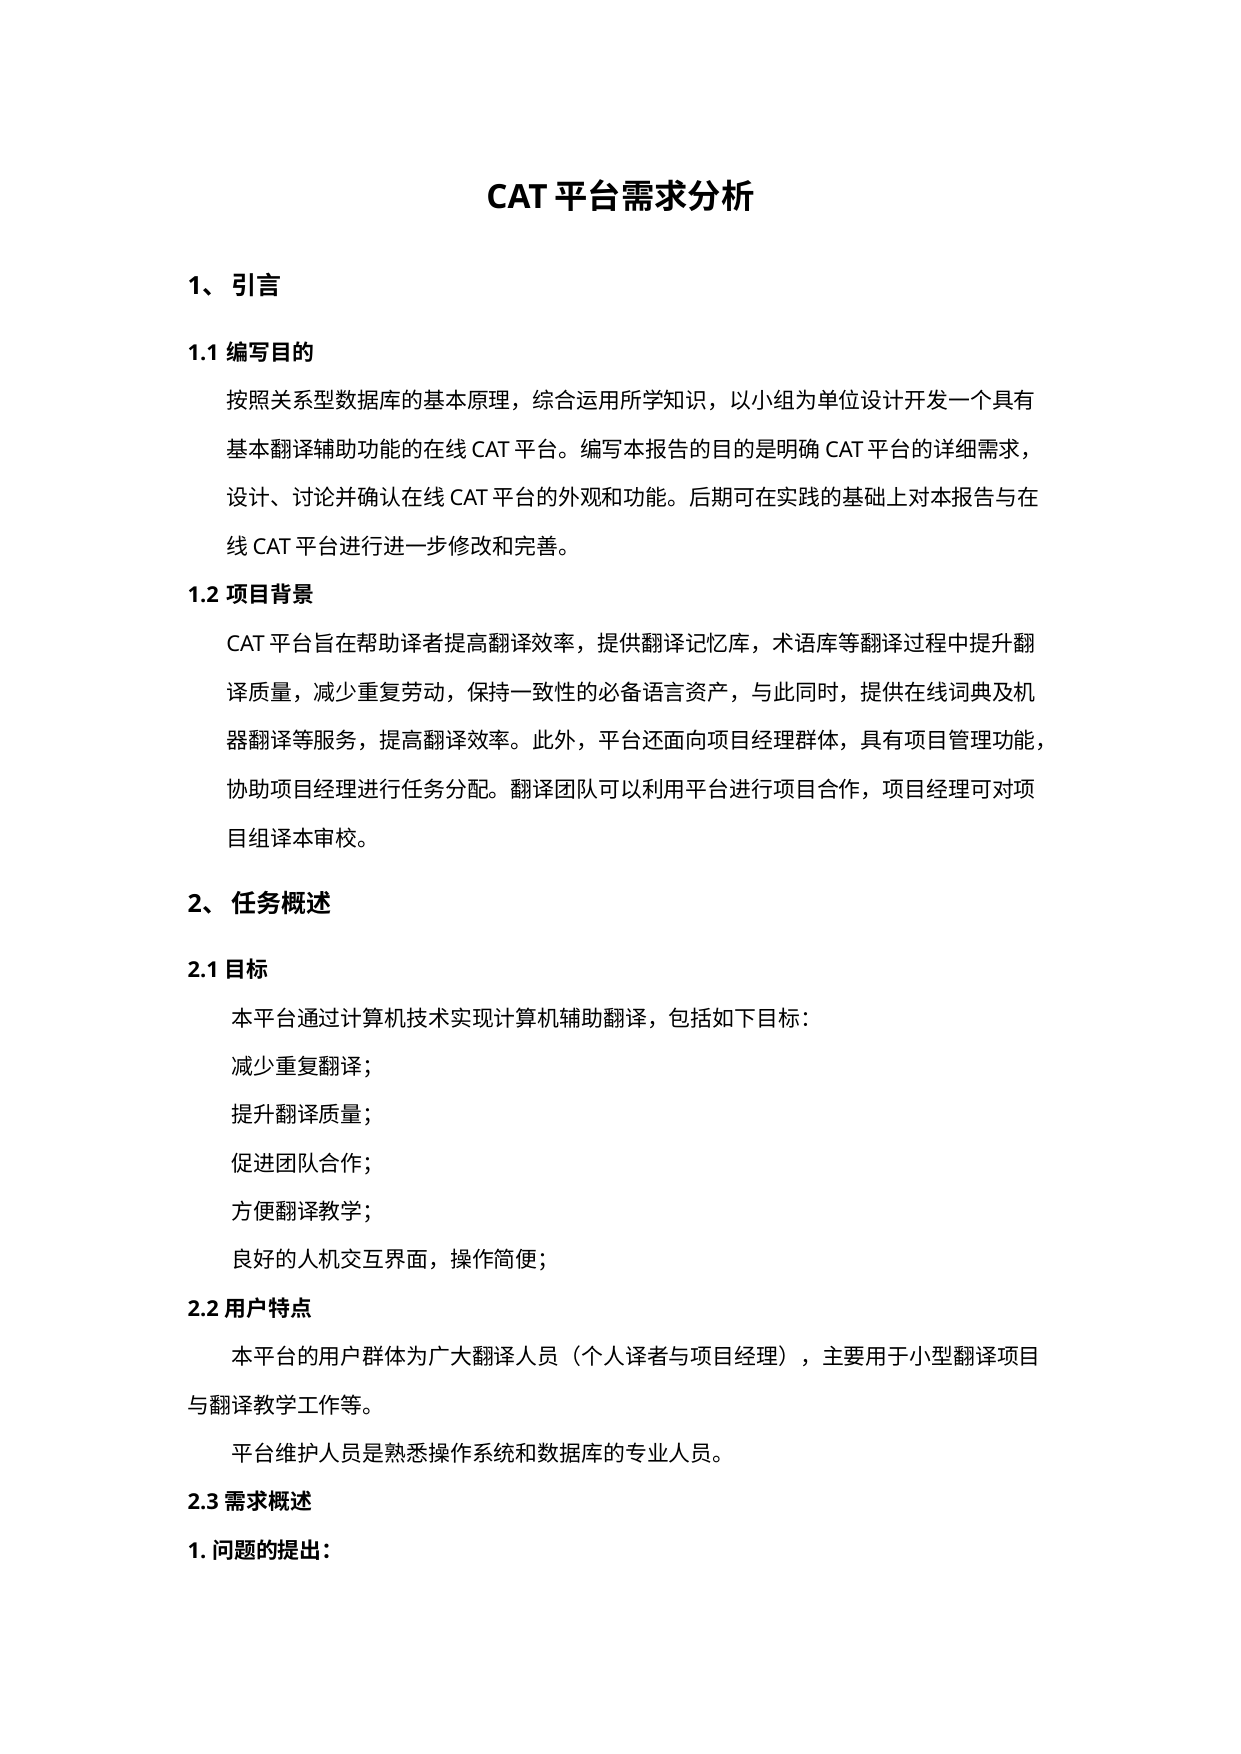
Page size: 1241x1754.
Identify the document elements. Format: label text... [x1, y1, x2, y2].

list CAT平台旨在帮助译者提高翻译效率，提供翻译记忆库，术语库等翻译过程中提升翻译质量，减少重复劳动，保持一致性的必备语言资产，与此同时，提供在线词典及机器翻译等服务，提高翻译效率。此外，平台还面向项目经理群体，具有项目管理功能，协助项目经理进行任务分配。翻译团队可以利用平台进行项目合作，项目经理可对项目组译本审校。 [226, 626, 1053, 853]
text 2.1 目标 [187, 952, 1053, 984]
list 编写目的 [187, 334, 1053, 367]
text 方便翻译教学； [187, 1194, 1053, 1226]
list 任务概述 [187, 869, 1053, 934]
text 良好的人机交互界面，操作简便； [187, 1242, 1053, 1274]
text CAT平台需求分析 [187, 162, 1053, 227]
text 1. 问题的提出： [187, 1532, 1053, 1565]
text 平台维护人员是熟悉操作系统和数据库的专业人员。 [187, 1436, 1053, 1468]
text 2.3 需求概述 [187, 1484, 1053, 1517]
list 引言 [187, 251, 1053, 316]
text 本平台通过计算机技术实现计算机辅助翻译，包括如下目标： [187, 1000, 1053, 1033]
text 提升翻译质量； [187, 1097, 1053, 1129]
text 按照关系型数据库的基本原理，综合运用所学知识，以小组为单位设计开发一个具有基本翻译辅助功能的在线CAT平台。编写本报告的目的是明确CAT平台的详细需求，设计、讨论并确认在线CAT平台的外观和功能。后期可在实践的基础上对本报告与在线CAT平台进行进一步修改和完善。 [226, 383, 1053, 561]
list 项目背景 [187, 577, 1053, 610]
text 本平台的用户群体为广大翻译人员（个人译者与项目经理），主要用于小型翻译项目与翻译教学工作等。 [187, 1339, 1053, 1420]
text 减少重复翻译； [187, 1049, 1053, 1081]
text 2.2 用户特点 [187, 1290, 1053, 1323]
text 促进团队合作； [187, 1145, 1053, 1178]
